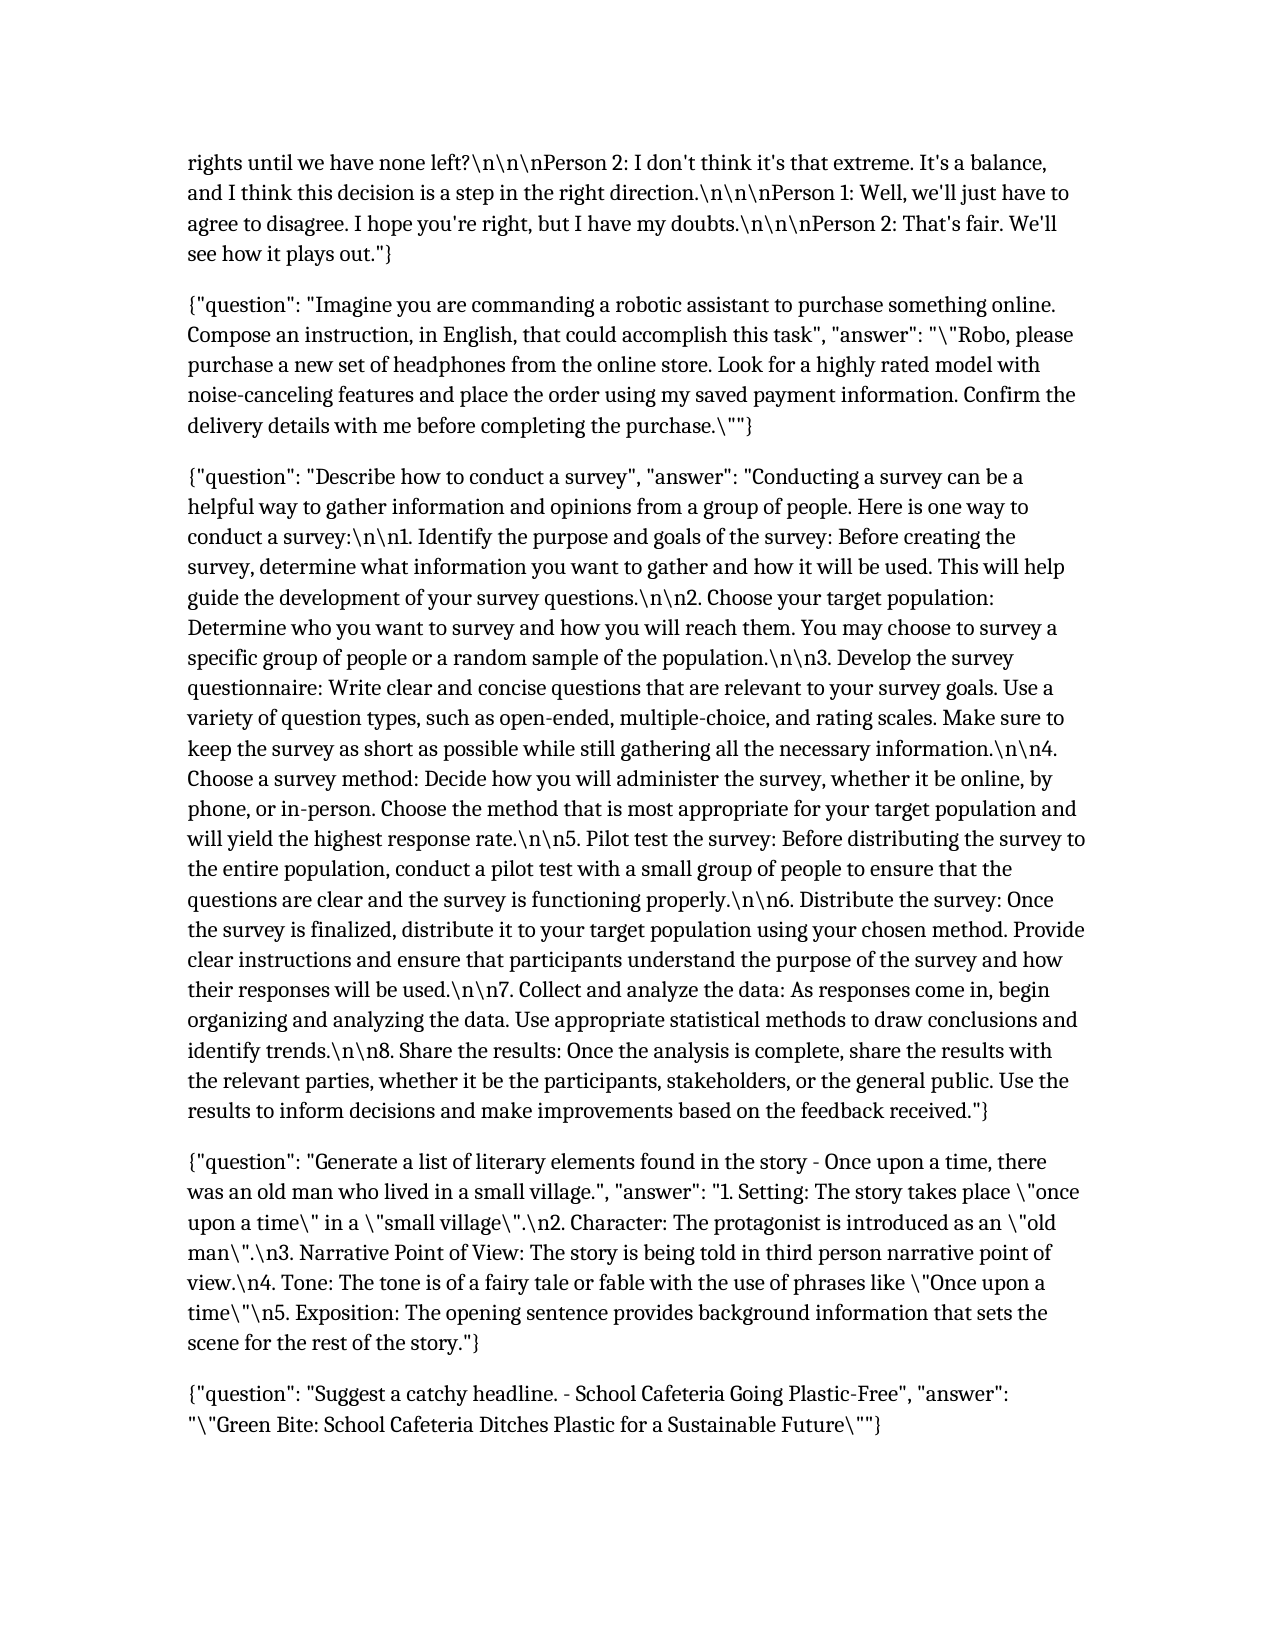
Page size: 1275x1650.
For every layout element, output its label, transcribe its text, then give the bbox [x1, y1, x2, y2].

text {"question": "Describe how to conduct a survey", "answer": "Conducting a survey can be a helpful way to gather information and opinions from a group of people. Here is one way to conduct a survey:\n\n1. Identify the purpose and goals of the survey: Before creating the survey, determine what information you want to gather and how it will be used. This will help guide the development of your survey questions.\n\n2. Choose your target population: Determine who you want to survey and how you will reach them. You may choose to survey a specific group of people or a random sample of the population.\n\n3. Develop the survey questionnaire: Write clear and concise questions that are relevant to your survey goals. Use a variety of question types, such as open-ended, multiple-choice, and rating scales. Make sure to keep the survey as short as possible while still gathering all the necessary information.\n\n4. Choose a survey method: Decide how you will administer the survey, whether it be online, by phone, or in-person. Choose the method that is most appropriate for your target population and will yield the highest response rate.\n\n5. Pilot test the survey: Before distributing the survey to the entire population, conduct a pilot test with a small group of people to ensure that the questions are clear and the survey is functioning properly.\n\n6. Distribute the survey: Once the survey is finalized, distribute it to your target population using your chosen method. Provide clear instructions and ensure that participants understand the purpose of the survey and how their responses will be used.\n\n7. Collect and analyze the data: As responses come in, begin organizing and analyzing the data. Use appropriate statistical methods to draw conclusions and identify trends.\n\n8. Share the results: Once the analysis is complete, share the results with the relevant parties, whether it be the participants, stakeholders, or the general public. Use the results to inform decisions and make improvements based on the feedback received."} [187, 463, 1087, 1124]
text {"question": "Generate a list of literary elements found in the story - Once upon a time, there was an old man who lived in a small village.", "answer": "1. Setting: The story takes place \"once upon a time\" in a \"small village\".\n2. Character: The protagonist is introduced as an \"old man\".\n3. Narrative Point of View: The story is being told in third person narrative point of view.\n4. Tone: The tone is of a fairy tale or fable with the use of phrases like \"Once upon a time\"\n5. Exposition: The opening sentence provides background information that sets the scene for the rest of the story."} [187, 1149, 1087, 1357]
text {"question": "Suggest a catchy headline. - School Cafeteria Going Plastic-Free", "answer": "\"Green Bite: School Cafeteria Ditches Plastic for a Sustainable Future\""} [187, 1381, 1087, 1438]
text {"question": "Imagine you are commanding a robotic assistant to purchase something online. Compose an instruction, in English, that could accomplish this task", "answer": "\"Robo, please purchase a new set of headphones from the online store. Look for a highly rated model with noise-canceling features and place the order using my saved payment information. Confirm the delivery details with me before completing the purchase.\""} [187, 292, 1087, 439]
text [187, 150, 1087, 267]
